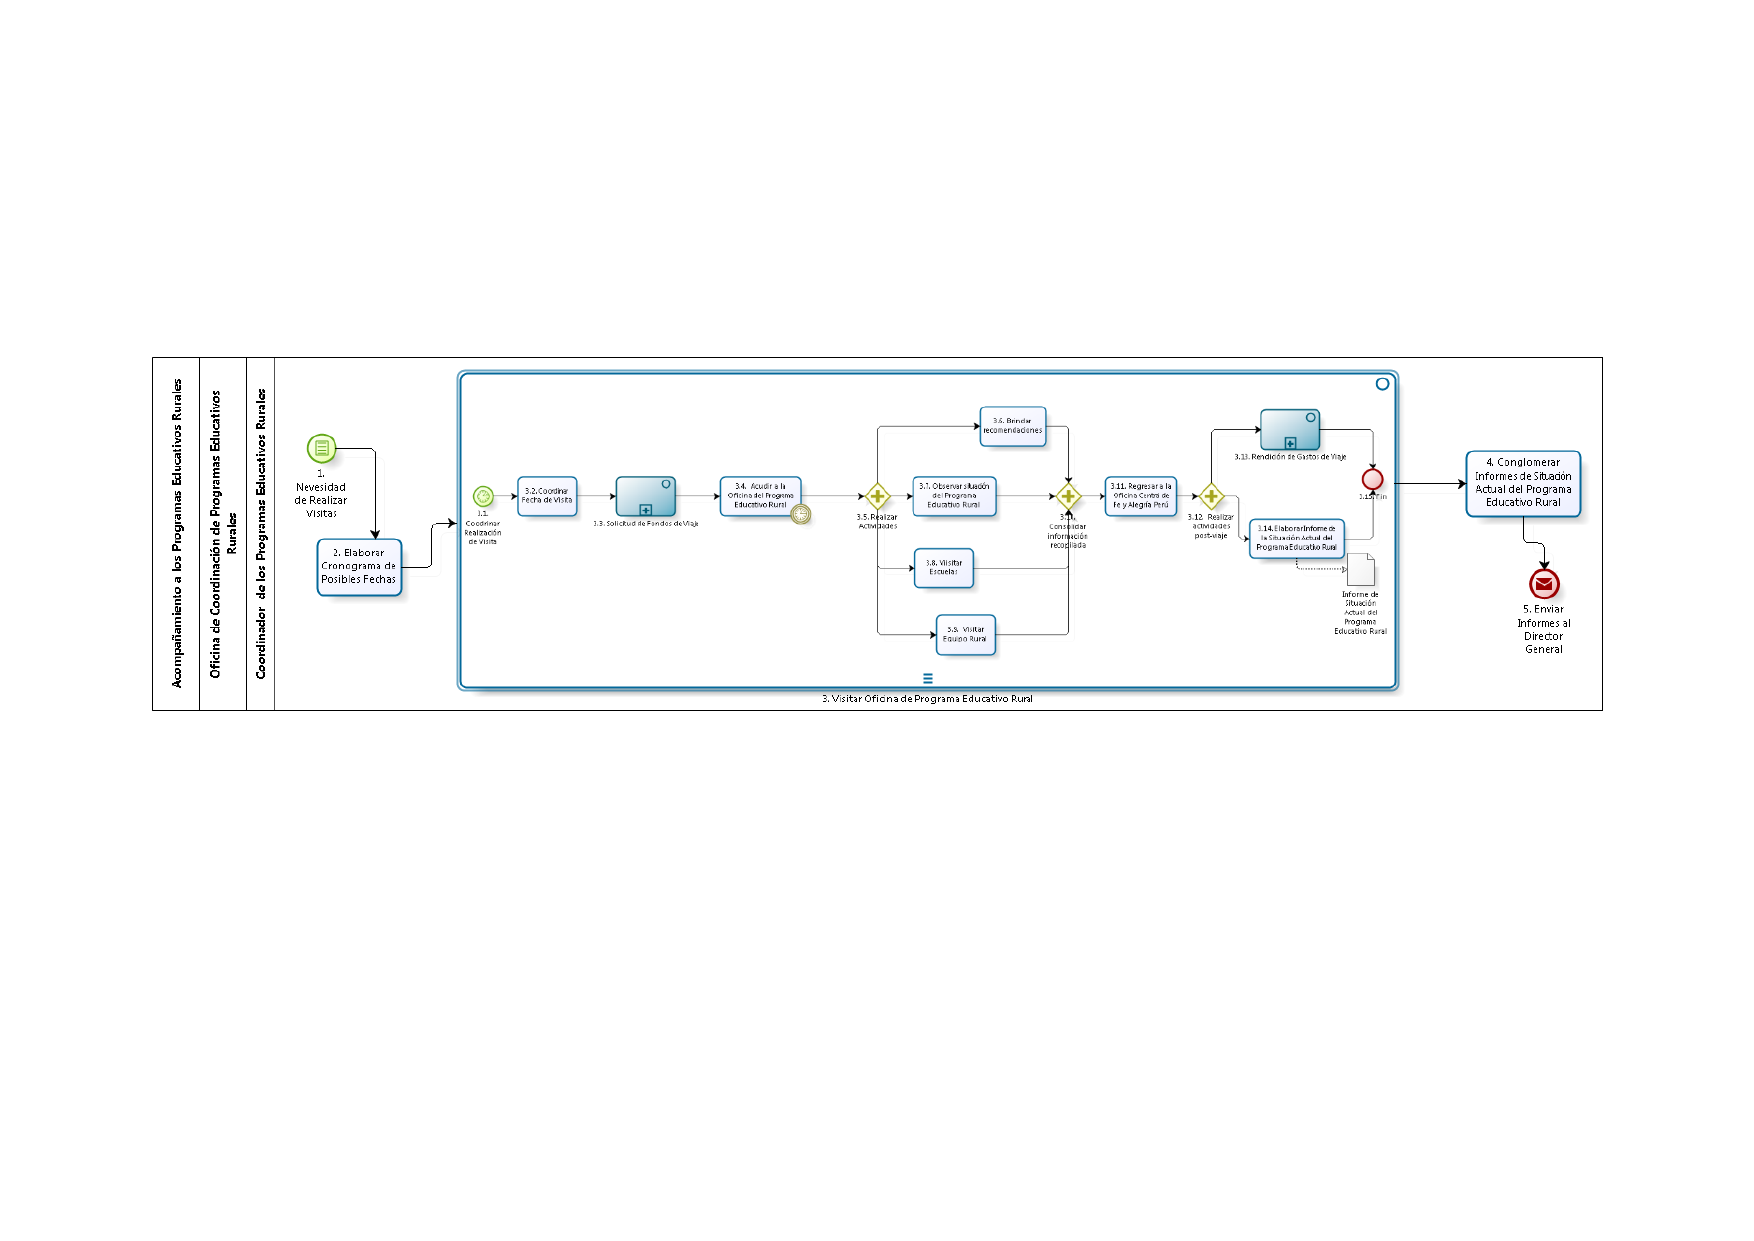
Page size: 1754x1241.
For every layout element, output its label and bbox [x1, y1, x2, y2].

picture [147, 349, 1607, 715]
